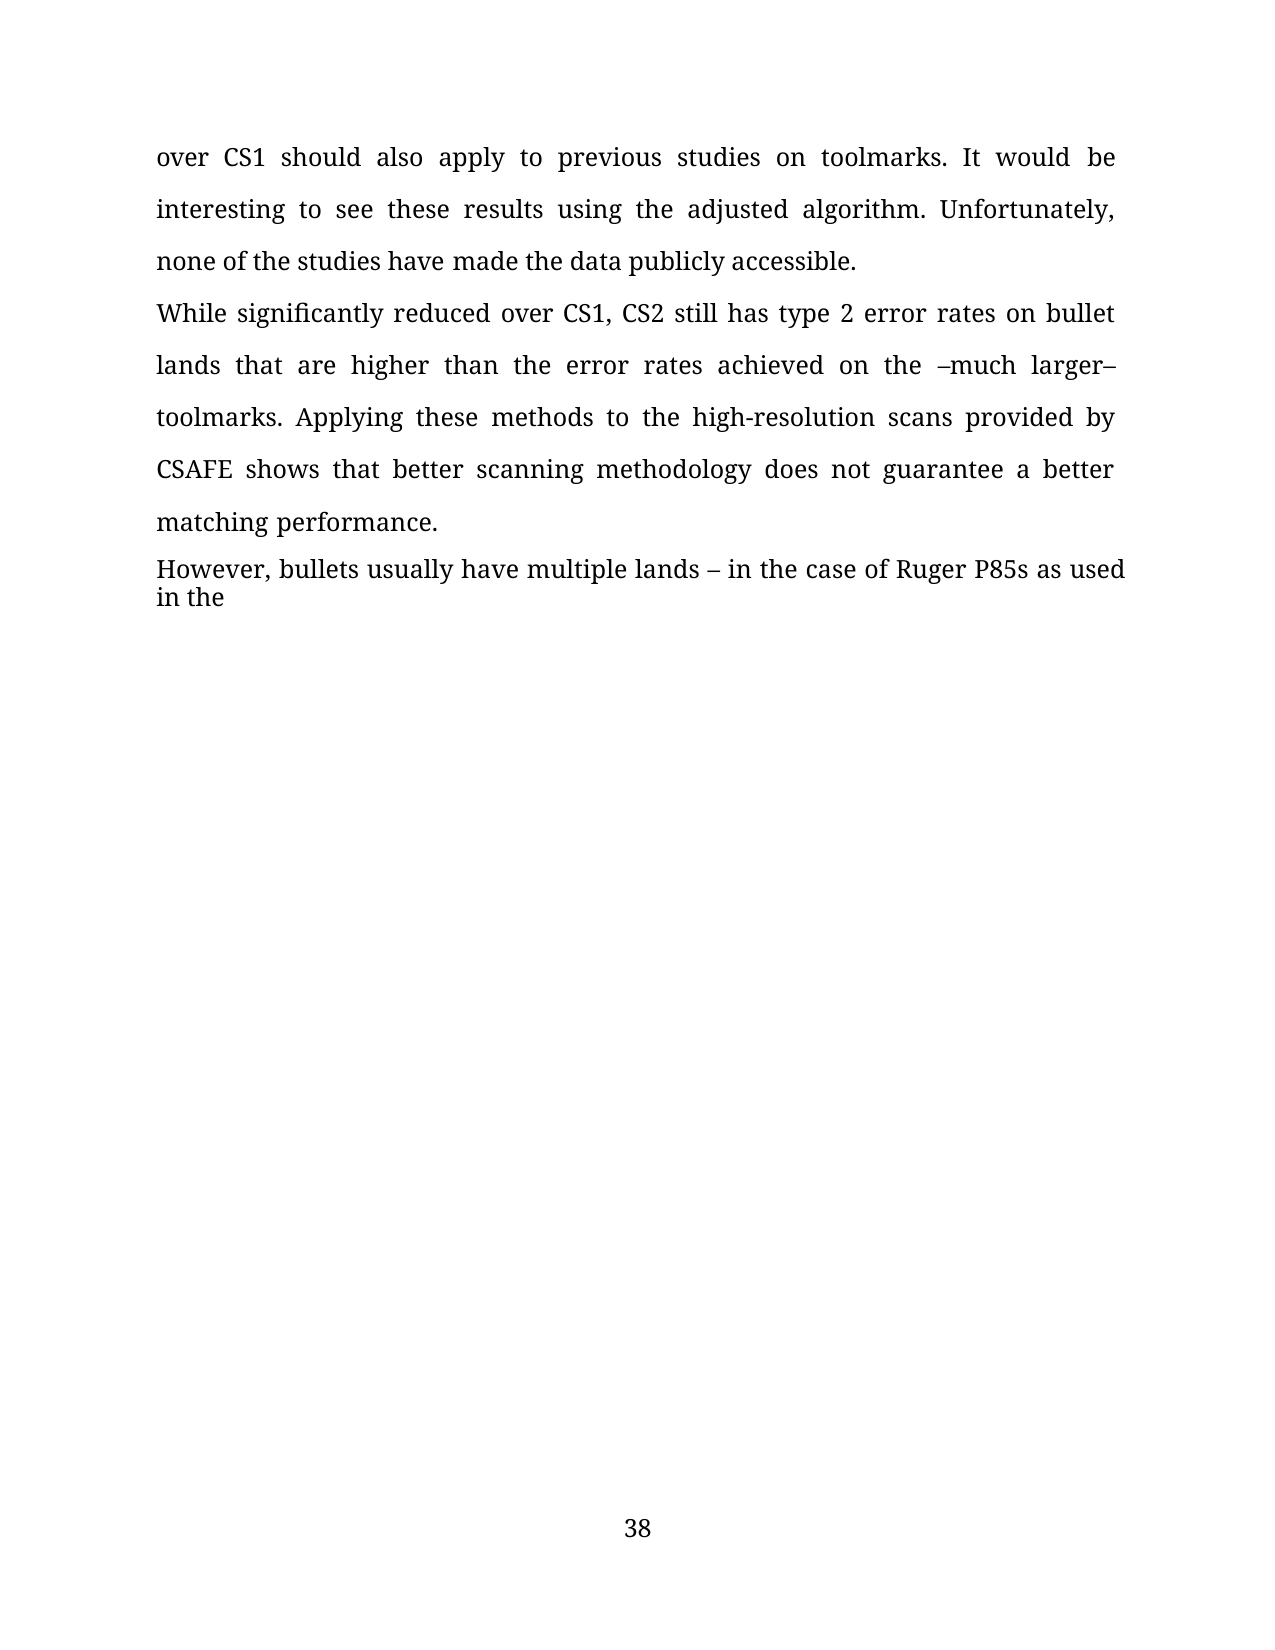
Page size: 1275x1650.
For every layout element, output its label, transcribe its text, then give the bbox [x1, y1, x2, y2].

text However, bullets usually have multiple lands – in the case of Ruger P85s as used in the [156, 556, 1127, 612]
text While significantly reduced over CS1, CS2 still has type 2 error rates on bullet lands that are higher than the error rates achieved on the –much larger– toolmarks. Applying these methods to the high-resolution scans provided by CSAFE shows that better scanning methodology does not guarantee a better matching performance. [156, 296, 1116, 538]
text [156, 139, 1116, 278]
